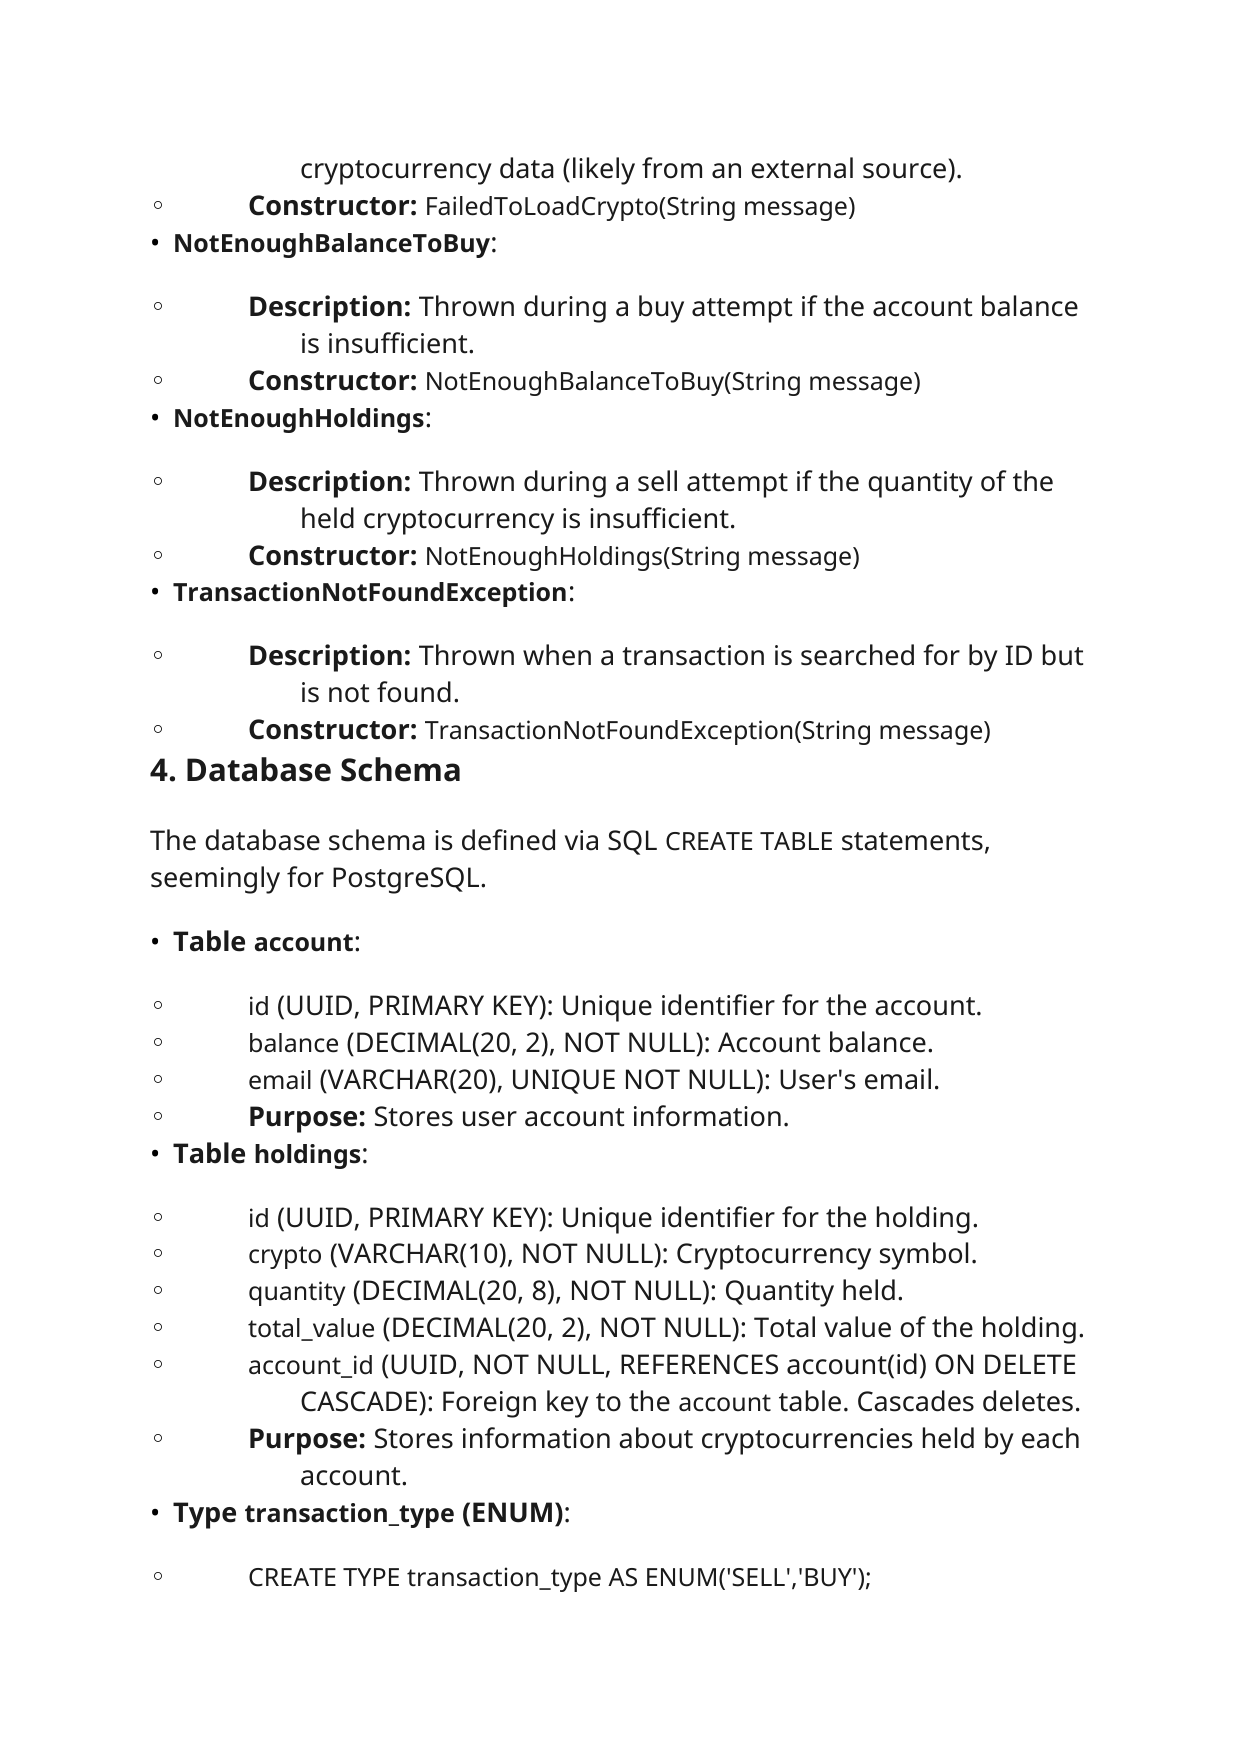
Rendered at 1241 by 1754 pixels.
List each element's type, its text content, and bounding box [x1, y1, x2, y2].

list Constructor: TransactionNotFoundException(String message) [150, 711, 1090, 747]
list email (VARCHAR(20), UNIQUE NOT NULL): User's email. [150, 1060, 1090, 1097]
list Constructor: NotEnoughHoldings(String message) [150, 536, 1090, 573]
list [150, 150, 1090, 187]
list NotEnoughHoldings: [150, 398, 1090, 435]
list id (UUID, PRIMARY KEY): Unique identifier for the account. [150, 987, 1090, 1023]
text The database schema is defined via SQL CREATE TABLE statements, seemingly for PostgreSQL. [150, 822, 1090, 896]
list id (UUID, PRIMARY KEY): Unique identifier for the holding. [150, 1198, 1090, 1235]
list Description: Thrown during a sell attempt if the quantity of the held cryptocurrency is insufficient. [150, 462, 1090, 536]
list Constructor: NotEnoughBalanceToBuy(String message) [150, 361, 1090, 398]
list crypto (VARCHAR(10), NOT NULL): Cryptocurrency symbol. [150, 1235, 1090, 1272]
list Purpose: Stores information about cryptocurrencies held by each account. [150, 1419, 1090, 1493]
list Table account: [150, 923, 1090, 959]
list Constructor: FailedToLoadCrypto(String message) [150, 187, 1090, 224]
list CREATE TYPE transaction_type AS ENUM('SELL','BUY'); [150, 1557, 1090, 1594]
list Table holdings: [150, 1134, 1090, 1171]
list Purpose: Stores user account information. [150, 1097, 1090, 1134]
list NotEnoughBalanceToBuy: [150, 224, 1090, 261]
list Description: Thrown when a transaction is searched for by ID but is not found. [150, 637, 1090, 711]
text 4. Database Schema [150, 747, 1090, 790]
list Description: Thrown during a buy attempt if the account balance is insufficient. [150, 288, 1090, 361]
list total_value (DECIMAL(20, 2), NOT NULL): Total value of the holding. [150, 1309, 1090, 1346]
list balance (DECIMAL(20, 2), NOT NULL): Account balance. [150, 1023, 1090, 1060]
list TransactionNotFoundException: [150, 573, 1090, 610]
list Type transaction_type (ENUM): [150, 1493, 1090, 1530]
list quantity (DECIMAL(20, 8), NOT NULL): Quantity held. [150, 1272, 1090, 1309]
list account_id (UUID, NOT NULL, REFERENCES account(id) ON DELETE CASCADE): Foreign key to the account table. Cascades deletes. [150, 1346, 1090, 1419]
